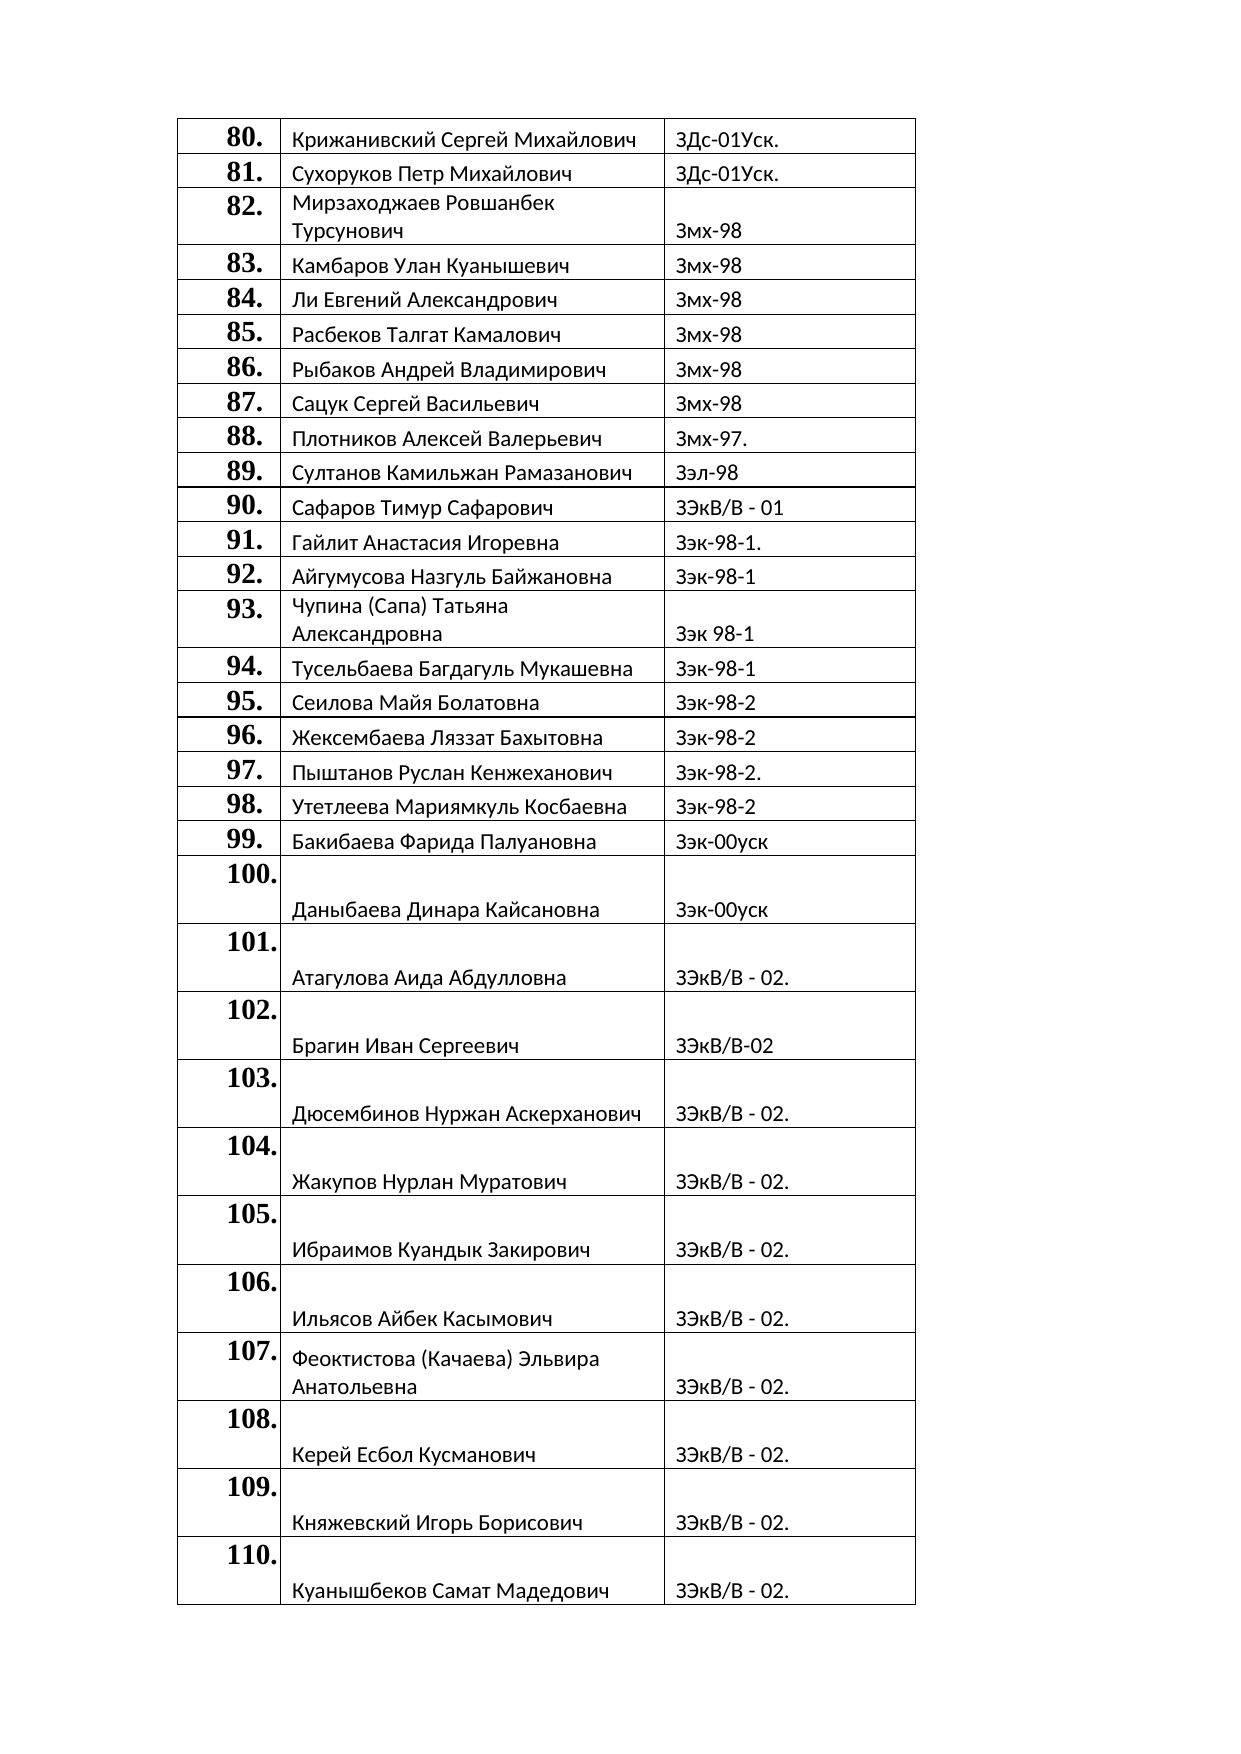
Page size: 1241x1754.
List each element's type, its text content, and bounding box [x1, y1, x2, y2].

table_cell ЗЭкВ/В - 02. [665, 1128, 915, 1195]
table_cell Змх-98 [665, 188, 915, 244]
table_cell Змх-98 [665, 315, 915, 348]
table_cell [178, 1265, 280, 1332]
table_cell [178, 488, 280, 521]
table_cell Мирзаходжаев Ровшанбек Турсунович [281, 188, 664, 244]
table_cell Айгумусова Назгуль Байжановна [281, 557, 664, 590]
table_cell ЗДс-01Уск. [665, 154, 915, 187]
table_cell Даныбаева Динара Кайсановна [281, 856, 664, 923]
table_cell Феоктистова (Качаева) Эльвира Анатольевна [281, 1333, 664, 1400]
table_cell [178, 718, 280, 751]
table_cell Змх-98 [665, 245, 915, 279]
table_cell [178, 924, 280, 991]
table_cell Зэк-98-2 [665, 718, 915, 751]
table_cell ЗЭкВ/В - 02. [665, 1537, 915, 1604]
table_cell Гайлит Анастасия Игоревна [281, 522, 664, 556]
table_cell [178, 1196, 280, 1263]
table_cell Ибраимов Куандык Закирович [281, 1196, 664, 1263]
table_cell [178, 787, 280, 820]
table_cell ЗЭкВ/В - 02. [665, 1196, 915, 1263]
table_cell [178, 1537, 280, 1604]
table_cell Змх-98 [665, 384, 915, 417]
table_cell Змх-98 [665, 280, 915, 313]
table_cell [178, 154, 280, 187]
table_cell [178, 1060, 280, 1127]
table_cell Зэк-98-2 [665, 787, 915, 820]
table_cell Ильясов Айбек Касымович [281, 1265, 664, 1332]
table_cell [178, 453, 280, 486]
table_cell ЗДс-01Уск. [665, 119, 915, 153]
table_cell Зэк-98-2. [665, 752, 915, 786]
table_cell Рыбаков Андрей Владимирович [281, 349, 664, 383]
table_cell [178, 557, 280, 590]
table_cell [178, 280, 280, 313]
table_cell Бакибаева Фарида Палуановна [281, 821, 664, 855]
table_cell [178, 418, 280, 452]
table_cell Зэл-98 [665, 453, 915, 486]
table_cell Змх-98 [665, 349, 915, 383]
table_cell Дюсембинов Нуржан Аскерханович [281, 1060, 664, 1127]
table_cell [178, 315, 280, 348]
table_cell [178, 119, 280, 153]
table_cell Зэк-98-1 [665, 648, 915, 682]
table_cell ЗЭкВ/В - 02. [665, 1469, 915, 1536]
table_cell Чупина (Сапа) Татьяна Александровна [281, 591, 664, 647]
table_cell Утетлеева Мариямкуль Косбаевна [281, 787, 664, 820]
table_cell Змх-97. [665, 418, 915, 452]
table_cell [178, 349, 280, 383]
table_cell Жексембаева Ляззат Бахытовна [281, 718, 664, 751]
table_cell Крижанивский Сергей Михайлович [281, 119, 664, 153]
table_cell Сафаров Тимур Сафарович [281, 488, 664, 521]
table_cell Сеилова Майя Болатовна [281, 683, 664, 716]
table_cell ЗЭкВ/В - 02. [665, 1265, 915, 1332]
table_cell ЗЭкВ/В - 02. [665, 1333, 915, 1400]
table_cell [178, 1333, 280, 1400]
table_cell Зэк 98-1 [665, 591, 915, 647]
table_cell ЗЭкВ/В - 02. [665, 1060, 915, 1127]
table_cell [178, 856, 280, 923]
table_cell Тусельбаева Багдагуль Мукашевна [281, 648, 664, 682]
table_cell Керей Есбол Кусманович [281, 1401, 664, 1468]
table_cell [178, 1469, 280, 1536]
table_cell Зэк-98-1 [665, 557, 915, 590]
table_cell [178, 1128, 280, 1195]
table_cell Зэк-00уск [665, 856, 915, 923]
table_cell ЗЭкВ/В - 01 [665, 488, 915, 521]
table_cell Камбаров Улан Куанышевич [281, 245, 664, 279]
table_cell [178, 384, 280, 417]
table_cell Султанов Камильжан Рамазанович [281, 453, 664, 486]
table_cell [178, 1401, 280, 1468]
table_cell Брагин Иван Сергеевич [281, 992, 664, 1059]
table_cell ЗЭкВ/В - 02. [665, 1401, 915, 1468]
table_cell ЗЭкВ/В - 02. [665, 924, 915, 991]
table_cell [178, 245, 280, 279]
table_cell Сухоруков Петр Михайлович [281, 154, 664, 187]
table_cell Жакупов Нурлан Муратович [281, 1128, 664, 1195]
table_cell [178, 683, 280, 716]
table_cell [178, 591, 280, 647]
table_cell Куанышбеков Самат Мадедович [281, 1537, 664, 1604]
table_cell Зэк-98-2 [665, 683, 915, 716]
table_cell ЗЭкВ/В-02 [665, 992, 915, 1059]
table_cell [178, 752, 280, 786]
table_cell Атагулова Аида Абдулловна [281, 924, 664, 991]
table_cell Расбеков Талгат Камалович [281, 315, 664, 348]
table_cell [178, 821, 280, 855]
table_cell [178, 522, 280, 556]
table_cell Сацук Сергей Васильевич [281, 384, 664, 417]
table_cell Пыштанов Руслан Кенжеханович [281, 752, 664, 786]
table_cell Зэк-98-1. [665, 522, 915, 556]
table_cell [178, 992, 280, 1059]
table_cell Плотников Алексей Валерьевич [281, 418, 664, 452]
table_cell Княжевский Игорь Борисович [281, 1469, 664, 1536]
table_cell Зэк-00уск [665, 821, 915, 855]
table_cell Ли Евгений Александрович [281, 280, 664, 313]
table_cell [178, 188, 280, 244]
table_cell [178, 648, 280, 682]
